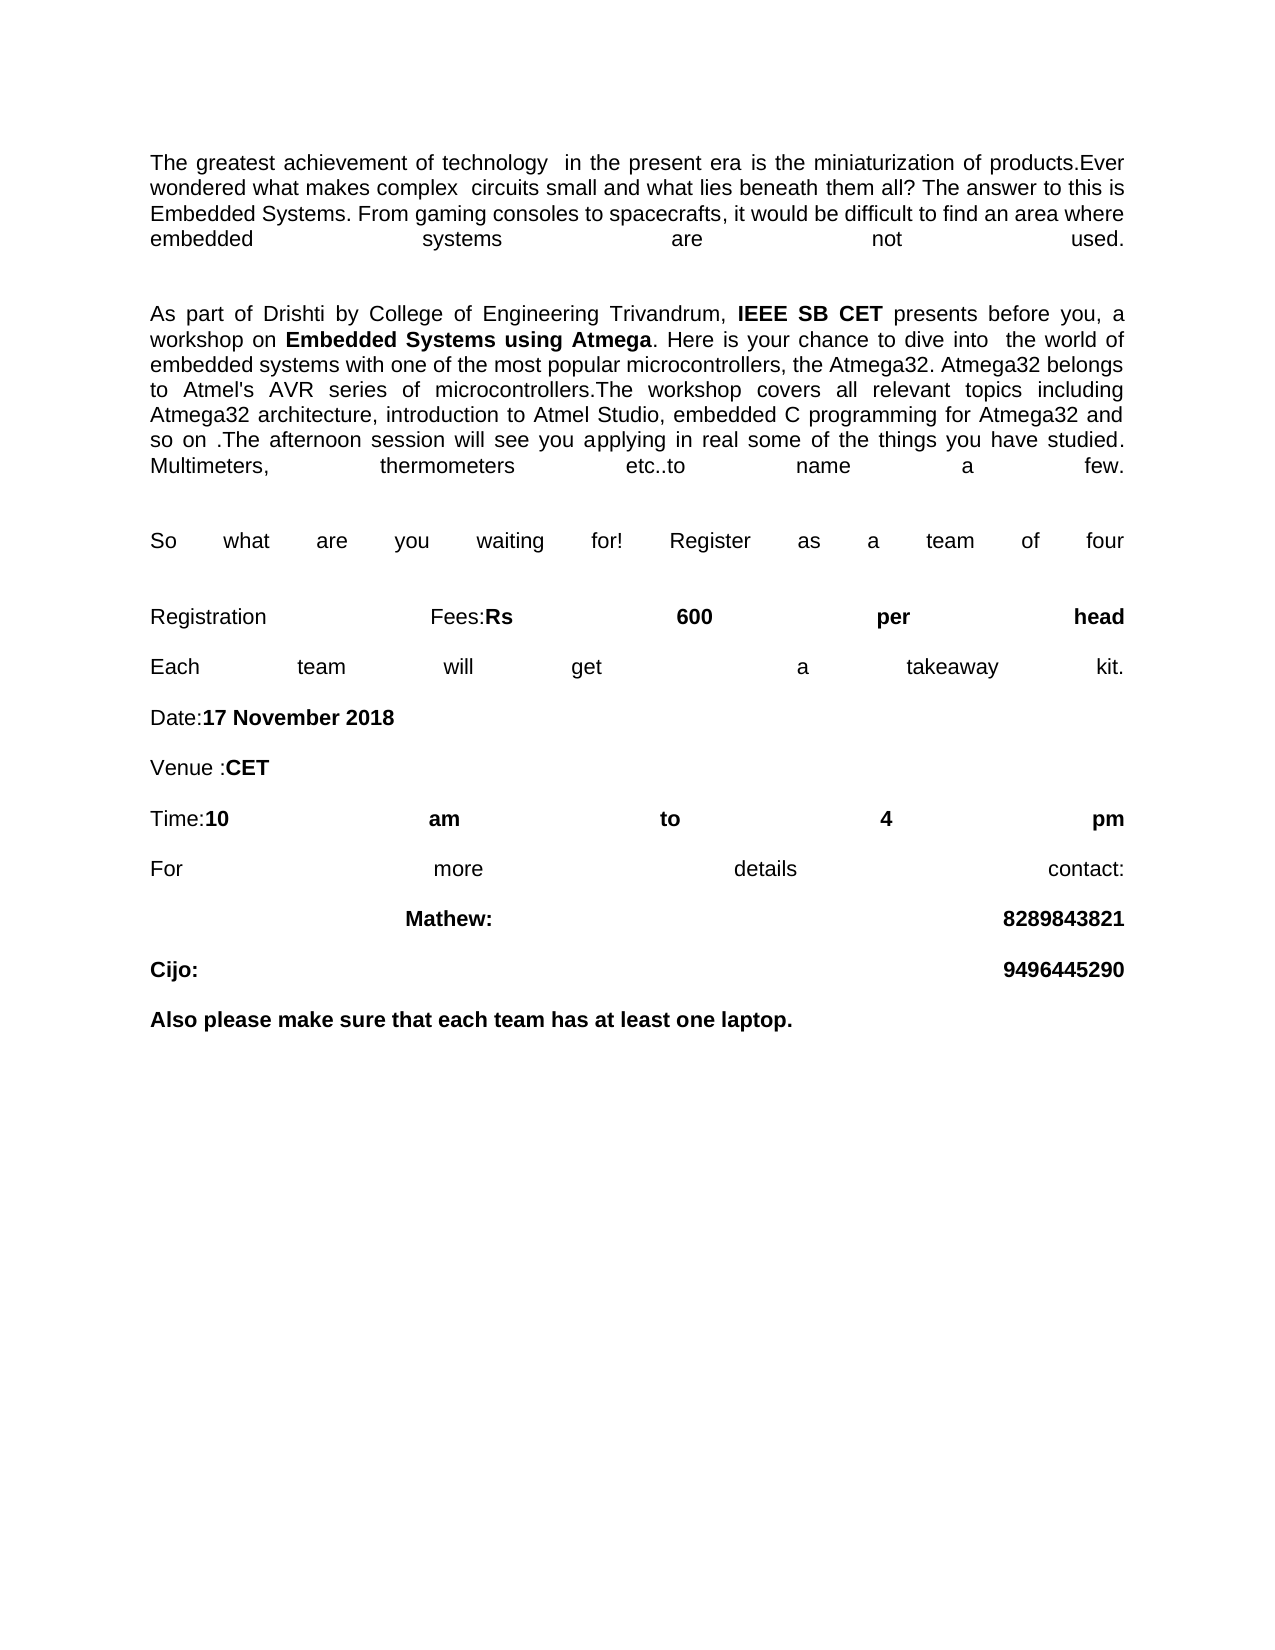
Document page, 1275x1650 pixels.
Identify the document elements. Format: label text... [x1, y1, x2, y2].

text Venue :CET [150, 755, 1125, 780]
text Time:10 am to 4 pm For more details contact: Mathew: 8289843821 Cijo: 9496445290 Also please make sure that each team has at least one laptop. [150, 780, 1125, 1032]
text The greatest achievement of technology in the present era is the miniaturization of products.Ever wondered what makes complex circuits small and what lies beneath them all? The answer to this is Embedded Systems. From gaming consoles to spacecrafts, it would be difficult to find an area where embedded systems are not used. As part of Drishti by College of Engineering Trivandrum, IEEE SB CET presents before you, a workshop on Embedded Systems using Atmega. Here is your chance to dive into the world of embedded systems with one of the most popular microcontrollers, the Atmega32. Atmega32 belongs to Atmel's AVR series of microcontrollers.The workshop covers all relevant topics including Atmega32 architecture, introduction to Atmel Studio, embedded C programming for Atmega32 and so on .The afternoon session will see you applying in real some of the things you have studied. Multimeters, thermometers etc..to name a few. So what are you waiting for! Register as a team of four Registration Fees:Rs 600 per head Each team will get a takeaway kit. Date:17 November 2018 [150, 150, 1125, 730]
